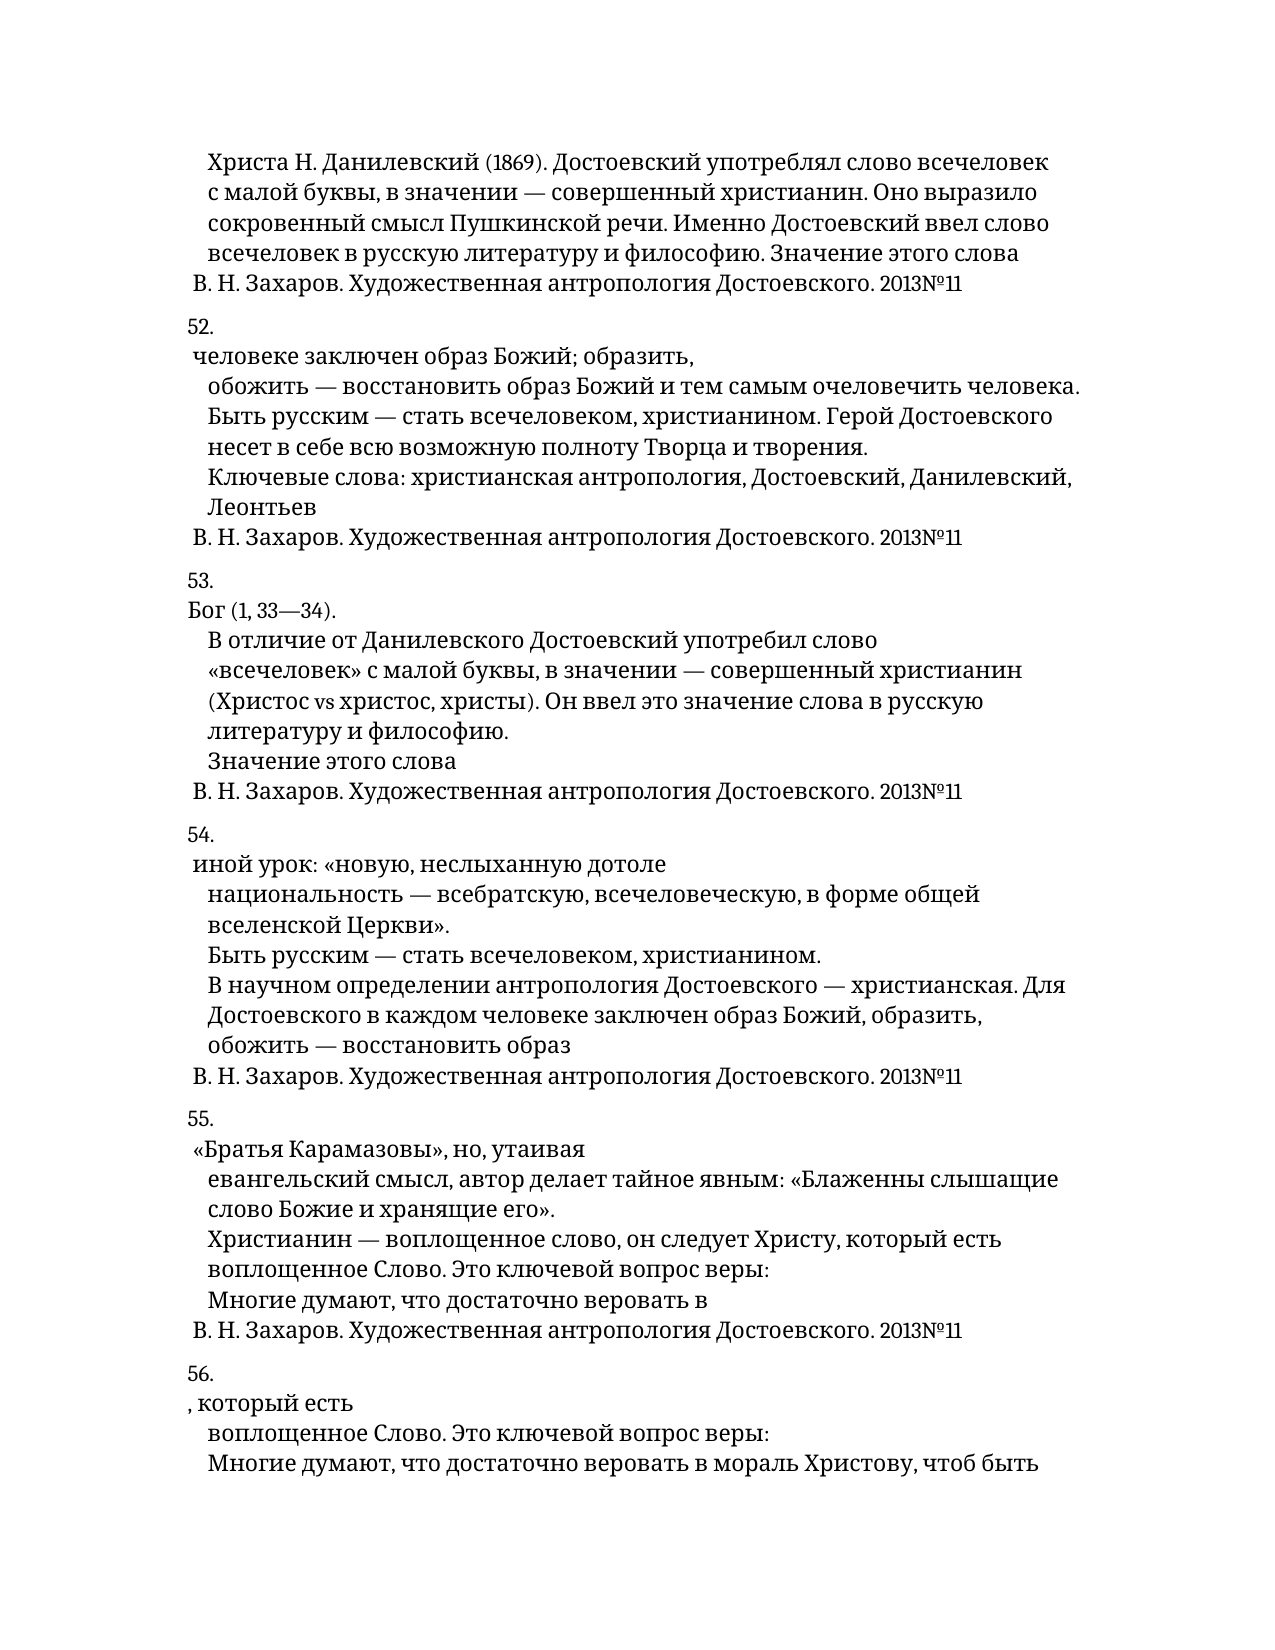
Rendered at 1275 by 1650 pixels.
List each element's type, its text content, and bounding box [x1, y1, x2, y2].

text 52. человеке заключен образ Божий; образить, обожить — восстановить образ Божий и тем самым очеловечить человека. Быть русским — стать всечеловеком, христианином. Герой Достоевского несет в себе всю возможную полноту Творца и творения. Ключевые слова: христианская антропология, Достоевский, Данилевский, Леонтьев В. Н. Захаров. Художественная антропология Достоевского. 2013№11 [187, 313, 1087, 551]
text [187, 150, 1087, 297]
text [187, 1360, 1087, 1477]
text 55. «Братья Карамазовы», но, утаивая евангельский смысл, автор делает тайное явным: «Блаженны слышащие слово Божие и хранящие его». Христианин — воплощенное слово, он следует Христу, который есть воплощенное Слово. Это ключевой вопрос веры: Многие думают, что достаточно веровать в В. Н. Захаров. Художественная антропология Достоевского. 2013№11 [187, 1106, 1087, 1344]
text 53. Бог (1, 33—34). В отличие от Данилевского Достоевский употребил слово «всечеловек» с малой буквы, в значении — совершенный христианин (Христос vs христос, христы). Он ввел это значение слова в русскую литературу и философию. Значение этого слова В. Н. Захаров. Художественная антропология Достоевского. 2013№11 [187, 568, 1087, 806]
text 54. иной урок: «новую, неслыханную дотоле национальность — всебратскую, всечеловеческую, в форме общей вселенской Церкви». Быть русским — стать всечеловеком, христианином. В научном определении антропология Достоевского — христианская. Для Достоевского в каждом человеке заключен образ Божий, образить, обожить — восстановить образ В. Н. Захаров. Художественная антропология Достоевского. 2013№11 [187, 822, 1087, 1090]
